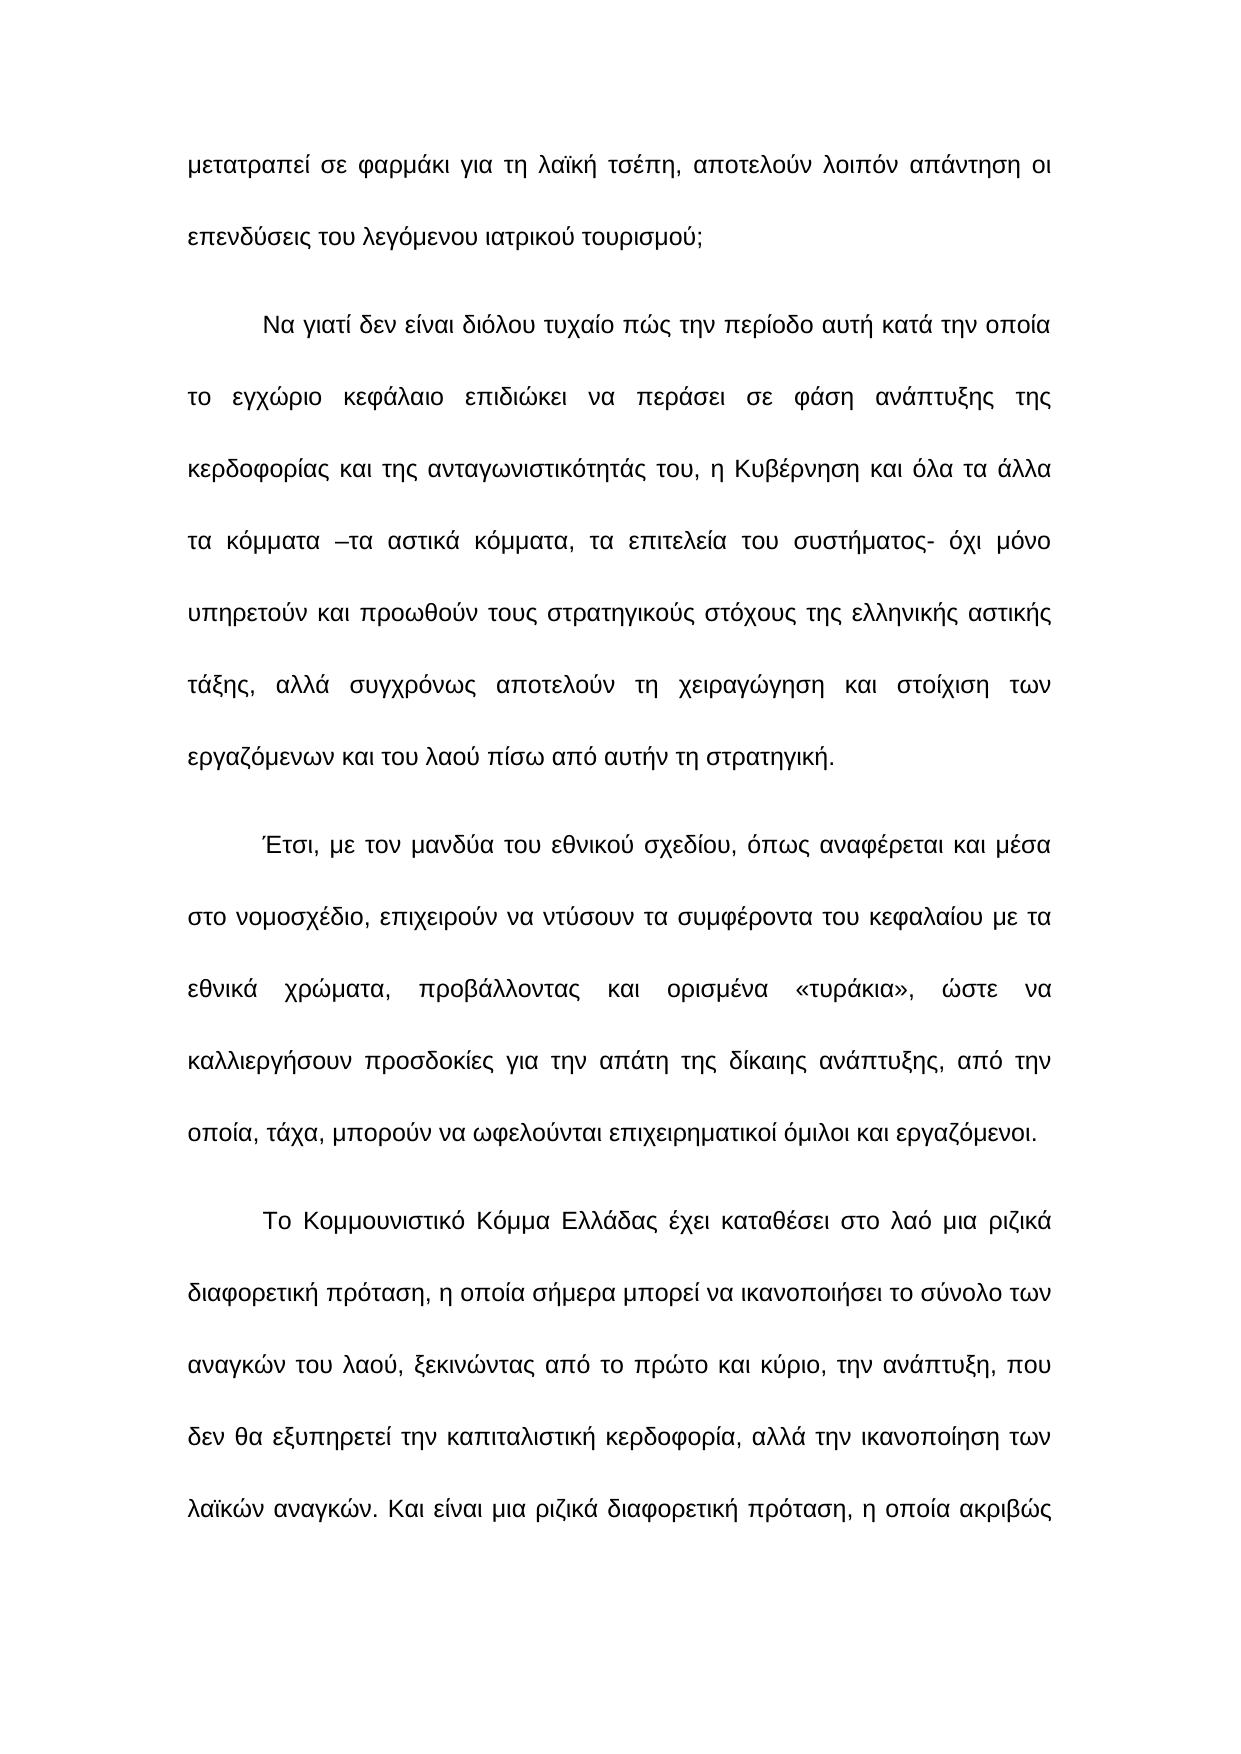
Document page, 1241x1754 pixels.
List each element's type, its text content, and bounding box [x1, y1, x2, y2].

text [187, 150, 1053, 251]
text Να γιατί δεν είναι διόλου τυχαίο πώς την περίοδο αυτή κατά την οποία το εγχώριο κεφάλαιο επιδιώκει να περάσει σε φάση ανάπτυξης της κερδοφορίας και της ανταγωνιστικότητάς του, η Κυβέρνηση και όλα τα άλλα τα κόμματα –τα αστικά κόμματα, τα επιτελεία του συστήματος- όχι μόνο υπηρετούν και προωθούν τους στρατηγικούς στόχους της ελληνικής αστικής τάξης, αλλά συγχρόνως αποτελούν τη χειραγώγηση και στοίχιση των εργαζόμενων και του λαού πίσω από αυτήν τη στρατηγική. [187, 310, 1053, 770]
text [187, 1206, 1053, 1522]
text Έτσι, με τον μανδύα του εθνικού σχεδίου, όπως αναφέρεται και μέσα στο νομοσχέδιο, επιχειρούν να ντύσουν τα συμφέροντα του κεφαλαίου με τα εθνικά χρώματα, προβάλλοντας και ορισμένα «τυράκια», ώστε να καλλιεργήσουν προσδοκίες για την απάτη της δίκαιης ανάπτυξης, από την οποία, τάχα, μπορούν να ωφελούνται επιχειρηματικοί όμιλοι και εργαζόμενοι. [187, 830, 1053, 1146]
